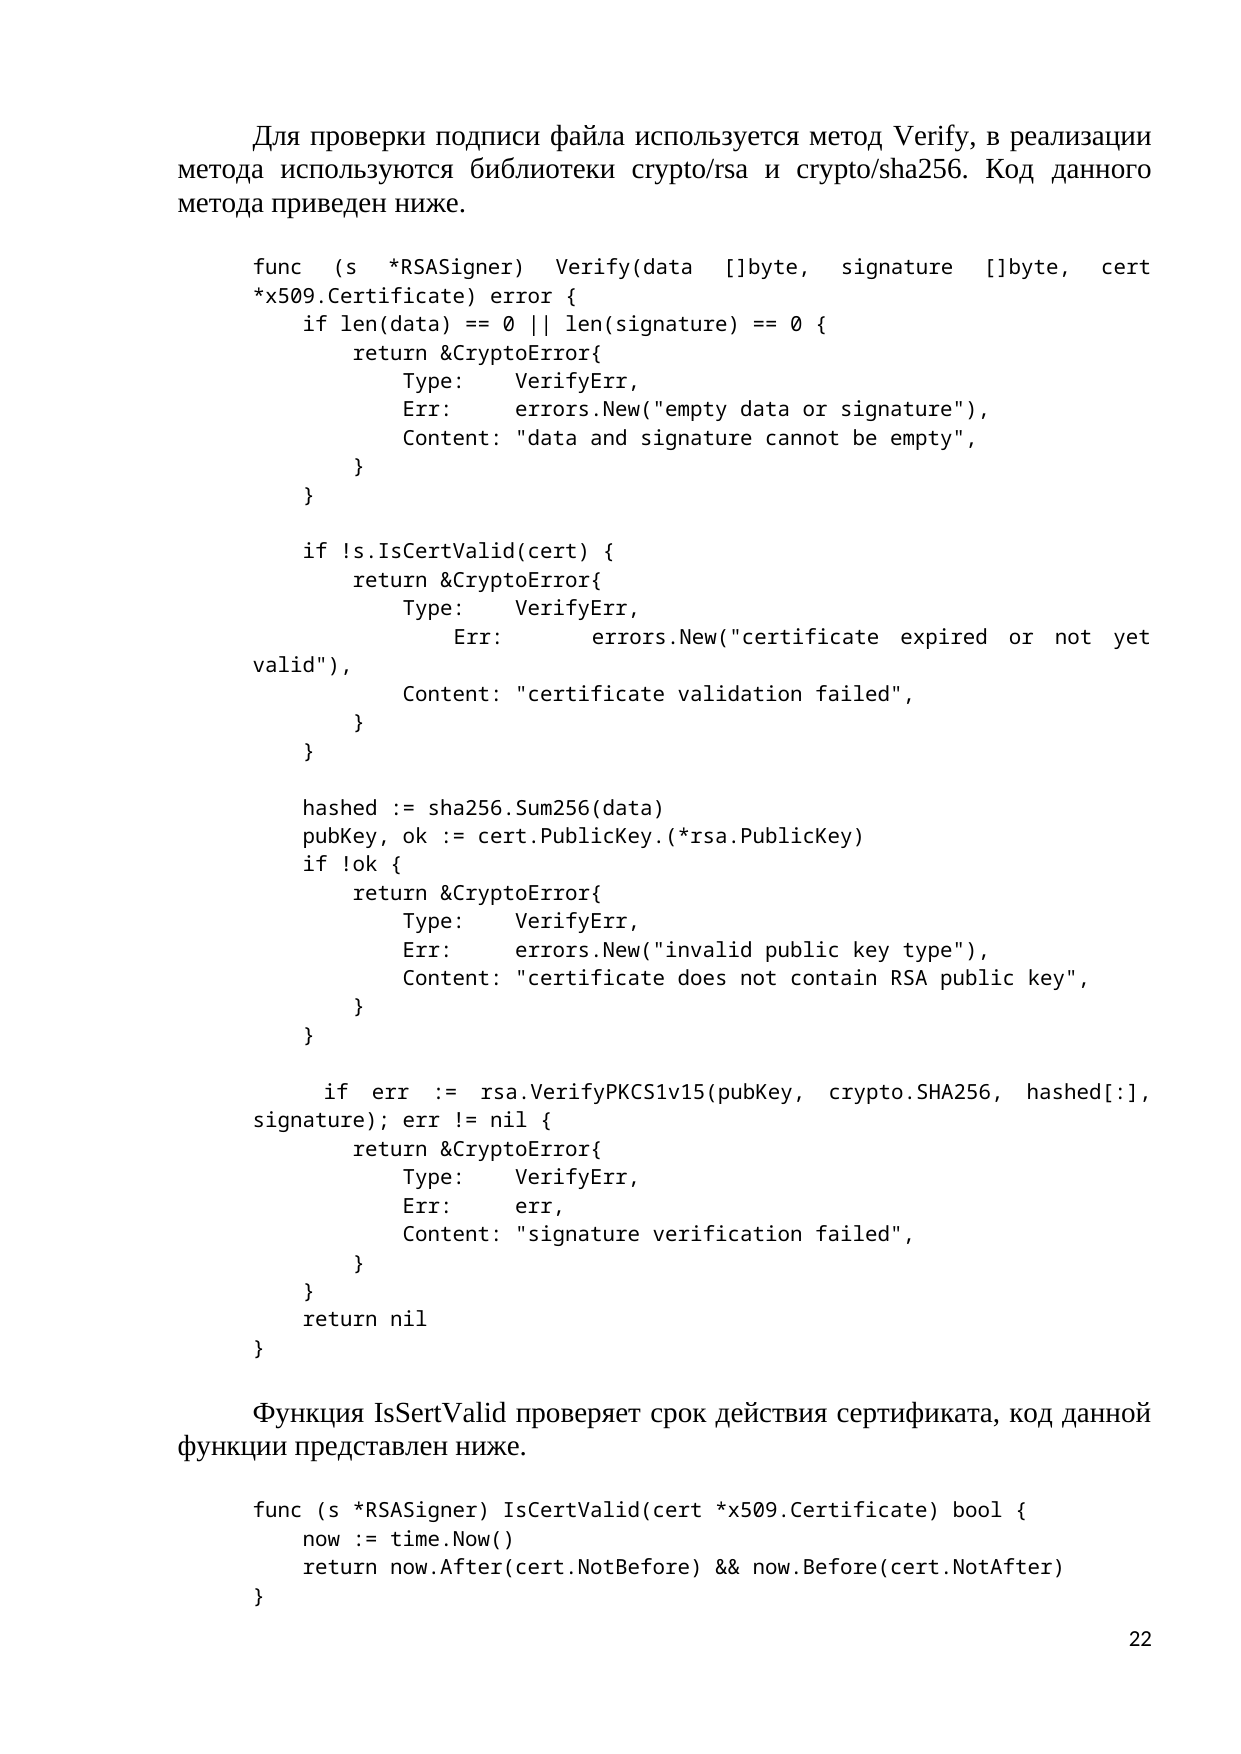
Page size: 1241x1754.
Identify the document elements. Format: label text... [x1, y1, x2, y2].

text Content: "signature verification failed", [252, 1219, 1152, 1248]
text Content: "certificate does not contain RSA public key", [252, 963, 1152, 992]
text Err: errors.New("empty data or signature"), [252, 394, 1152, 423]
text hashed := sha256.Sum256(data) [252, 793, 1152, 821]
text Для проверки подписи файла используется метод Verify, в реализации метода используются библиотеки crypto/rsa и crypto/sha256. Код данного метода приведен ниже. [177, 118, 1152, 219]
text } [252, 480, 1152, 508]
text return &CryptoError{ [252, 878, 1152, 906]
text Type: VerifyErr, [252, 906, 1152, 935]
text Функция IsSertValid проверяет срок действия сертификата, код данной функции представлен ниже. [177, 1395, 1152, 1462]
text } [252, 1020, 1152, 1048]
text } [252, 1276, 1152, 1304]
text Content: "data and signature cannot be empty", [252, 423, 1152, 451]
text pubKey, ok := cert.PublicKey.(*rsa.PublicKey) [252, 821, 1152, 849]
text return now.After(cert.NotBefore) && now.Before(cert.NotAfter) [252, 1552, 1152, 1581]
text if len(data) == 0 || len(signature) == 0 { [252, 309, 1152, 338]
text func (s *RSASigner) IsCertValid(cert *x509.Certificate) bool { [252, 1496, 1152, 1524]
text return nil [252, 1304, 1152, 1333]
text if !s.IsCertValid(cert) { [252, 537, 1152, 565]
text func (s *RSASigner) Verify(data []byte, signature []byte, cert *x509.Certificate) error { [252, 252, 1152, 309]
text } [252, 1333, 1152, 1361]
text Type: VerifyErr, [252, 1162, 1152, 1191]
text return &CryptoError{ [252, 338, 1152, 366]
text Err: errors.New("invalid public key type"), [252, 935, 1152, 963]
text } [252, 707, 1152, 736]
text } [252, 736, 1152, 764]
text } [252, 1248, 1152, 1276]
text } [252, 451, 1152, 480]
text } [252, 992, 1152, 1020]
text Content: "certificate validation failed", [252, 679, 1152, 707]
text Err: err, [252, 1191, 1152, 1219]
text Type: VerifyErr, [252, 593, 1152, 622]
text return &CryptoError{ [252, 565, 1152, 593]
text now := time.Now() [252, 1524, 1152, 1552]
text if err := rsa.VerifyPKCS1v15(pubKey, crypto.SHA256, hashed[:], signature); err != nil { [252, 1077, 1152, 1134]
text Type: VerifyErr, [252, 366, 1152, 394]
text Err: errors.New("certificate expired or not yet valid"), [252, 622, 1152, 679]
text return &CryptoError{ [252, 1134, 1152, 1162]
text } [252, 1581, 1152, 1609]
text if !ok { [252, 849, 1152, 878]
